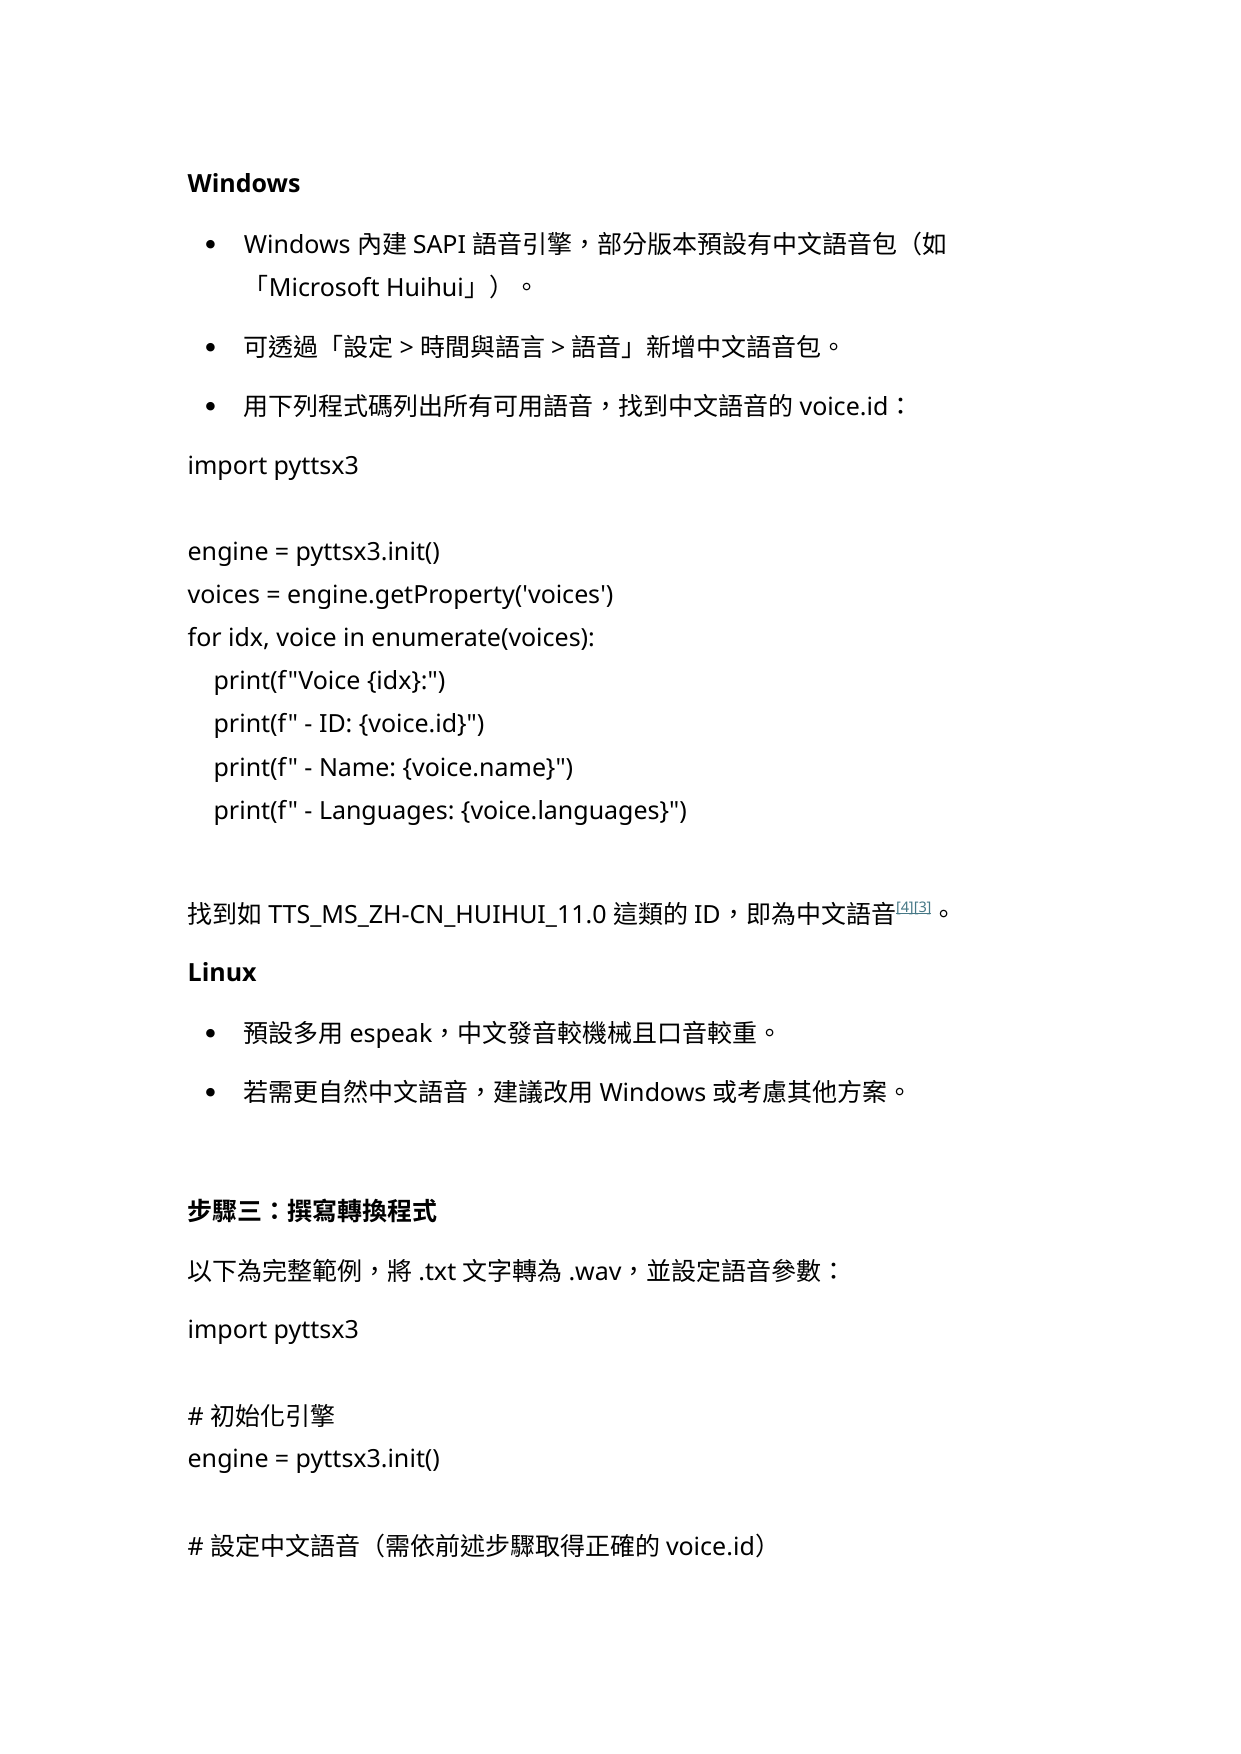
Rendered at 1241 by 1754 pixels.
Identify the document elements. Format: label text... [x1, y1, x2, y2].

list 用下列程式碼列出所有可用語音，找到中文語音的 voice.id： [206, 386, 1053, 423]
list 若需更自然中文語音，建議改用 Windows 或考慮其他方案。 [206, 1072, 1053, 1109]
text 步驟三：撰寫轉換程式 [187, 1191, 1053, 1228]
text 以下為完整範例，將 .txt 文字轉為 .wav，並設定語音參數： [187, 1250, 1053, 1288]
text Windows [187, 164, 1053, 202]
text 找到如 TTS_MS_ZH-CN_HUIHUI_11.0 這類的 ID，即為中文語音[4][3]。 [187, 893, 1053, 931]
text import pyttsx3 engine = pyttsx3.init() voices = engine.getProperty('voices') for idx, voice in enumerate(voices): print(f"Voice {idx}:") print(f" - ID: {voice.id}") print(f" - Name: {voice.name}") print(f" - Languages: {voice.languages}") [187, 446, 1053, 871]
list 可透過「設定 > 時間與語言 > 語音」新增中文語音包。 [206, 326, 1053, 364]
list 預設多用 espeak，中文發音較機械且口音較重。 [206, 1012, 1053, 1050]
list Windows 內建 SAPI 語音引擎，部分版本預設有中文語音包（如「Microsoft Huihui」）。 [206, 224, 1053, 304]
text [187, 1310, 1053, 1563]
text Linux [187, 953, 1053, 991]
